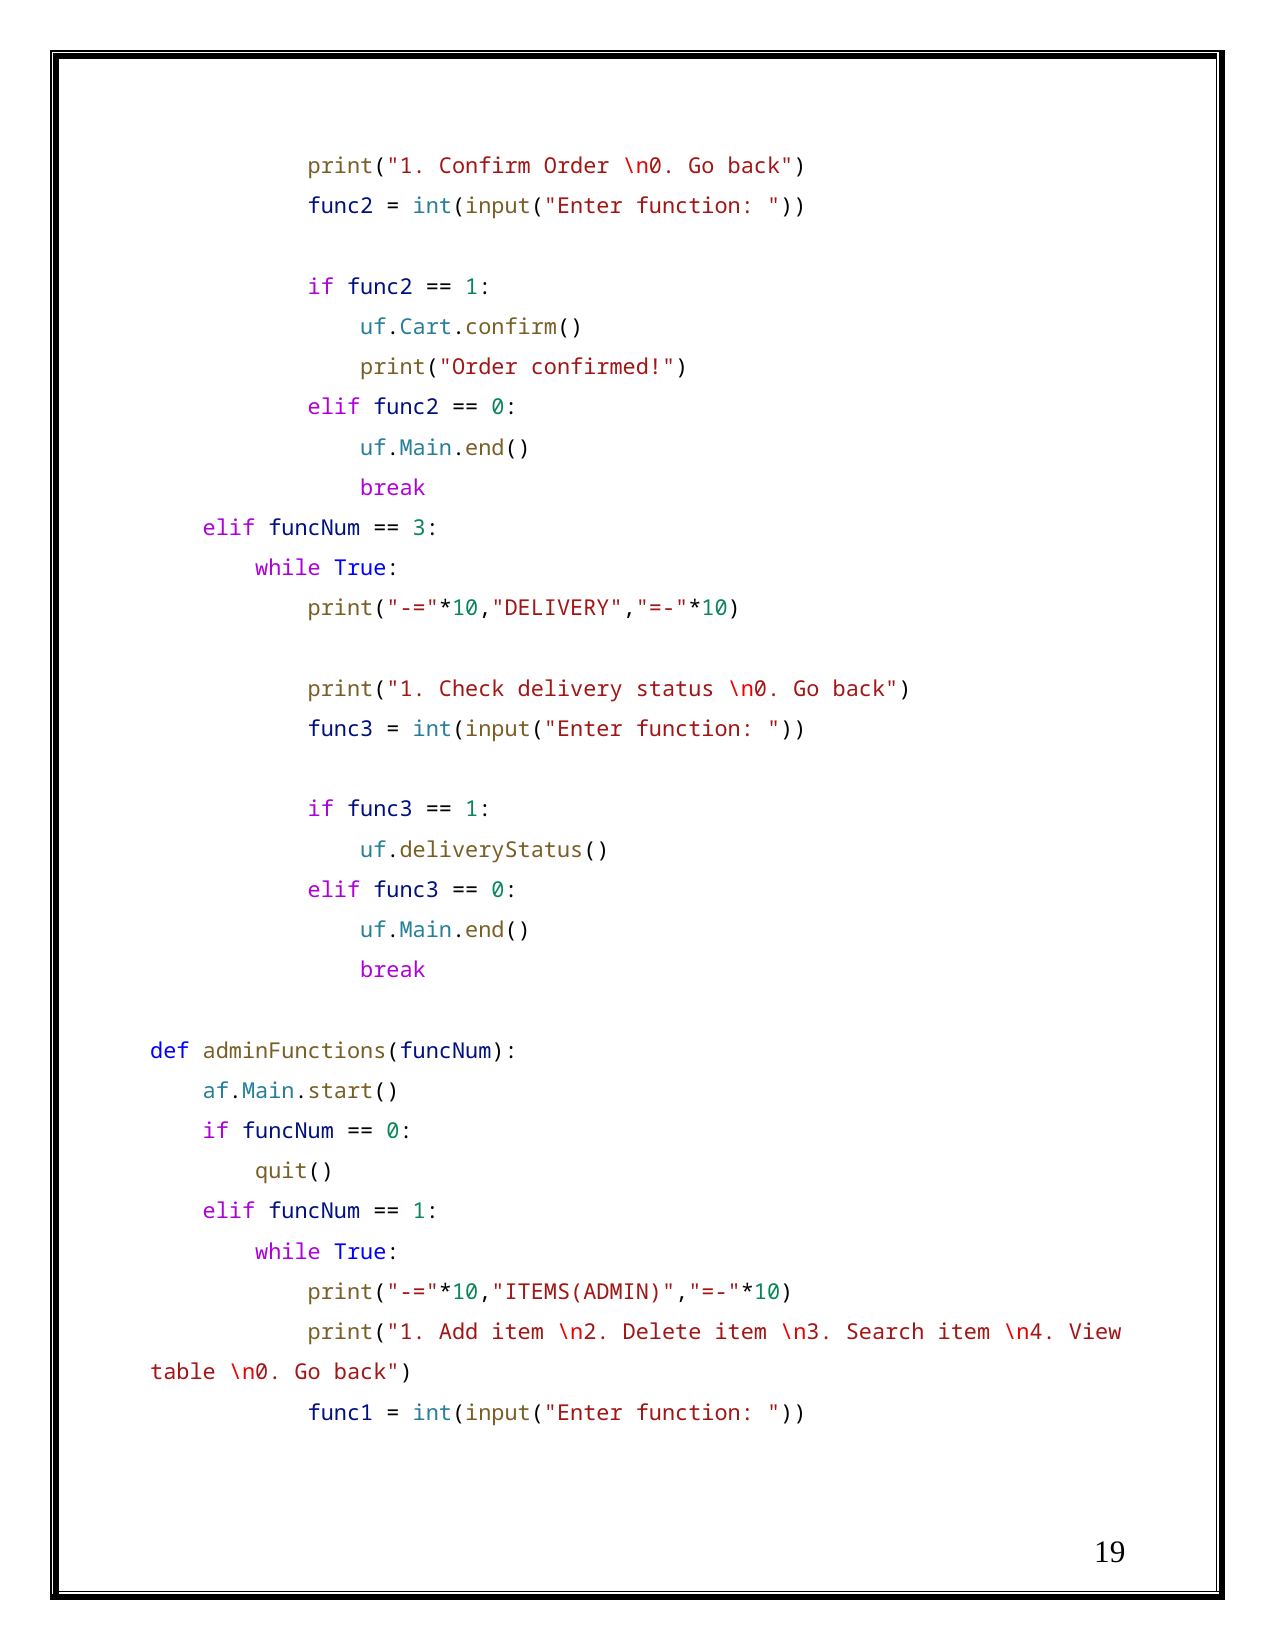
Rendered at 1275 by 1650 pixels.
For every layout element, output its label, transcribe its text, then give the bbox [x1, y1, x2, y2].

text print("1. Check delivery status \n0. Go back") [150, 673, 1125, 702]
text if func2 == 1: [150, 271, 1125, 300]
text while True: [150, 552, 1125, 582]
text print("1. Confirm Order \n0. Go back") [150, 150, 1125, 180]
text func3 = int(input("Enter function: ")) [150, 713, 1125, 743]
text uf.Cart.confirm() [150, 311, 1125, 341]
text print("-="*10,"ITEMS(ADMIN)","=-"*10) [150, 1276, 1125, 1306]
text def adminFunctions(funcNum): [150, 1034, 1125, 1064]
text print("1. Add item \n2. Delete item \n3. Search item \n4. View table \n0. Go back") [150, 1316, 1125, 1386]
text if funcNum == 0: [150, 1115, 1125, 1145]
text af.Main.start() [150, 1075, 1125, 1104]
text quit() [150, 1155, 1125, 1185]
text uf.Main.end() [150, 431, 1125, 461]
text elif funcNum == 3: [150, 512, 1125, 542]
text func2 = int(input("Enter function: ")) [150, 190, 1125, 220]
text if func3 == 1: [150, 793, 1125, 823]
text break [150, 954, 1125, 984]
text print("-="*10,"DELIVERY","=-"*10) [150, 592, 1125, 622]
text elif funcNum == 1: [150, 1195, 1125, 1225]
text print("Order confirmed!") [150, 351, 1125, 381]
text elif func2 == 0: [150, 391, 1125, 421]
text break [150, 472, 1125, 501]
text uf.deliveryStatus() [150, 833, 1125, 863]
text func1 = int(input("Enter function: ")) [150, 1396, 1125, 1426]
text while True: [150, 1236, 1125, 1265]
text elif func3 == 0: [150, 874, 1125, 903]
text uf.Main.end() [150, 914, 1125, 944]
